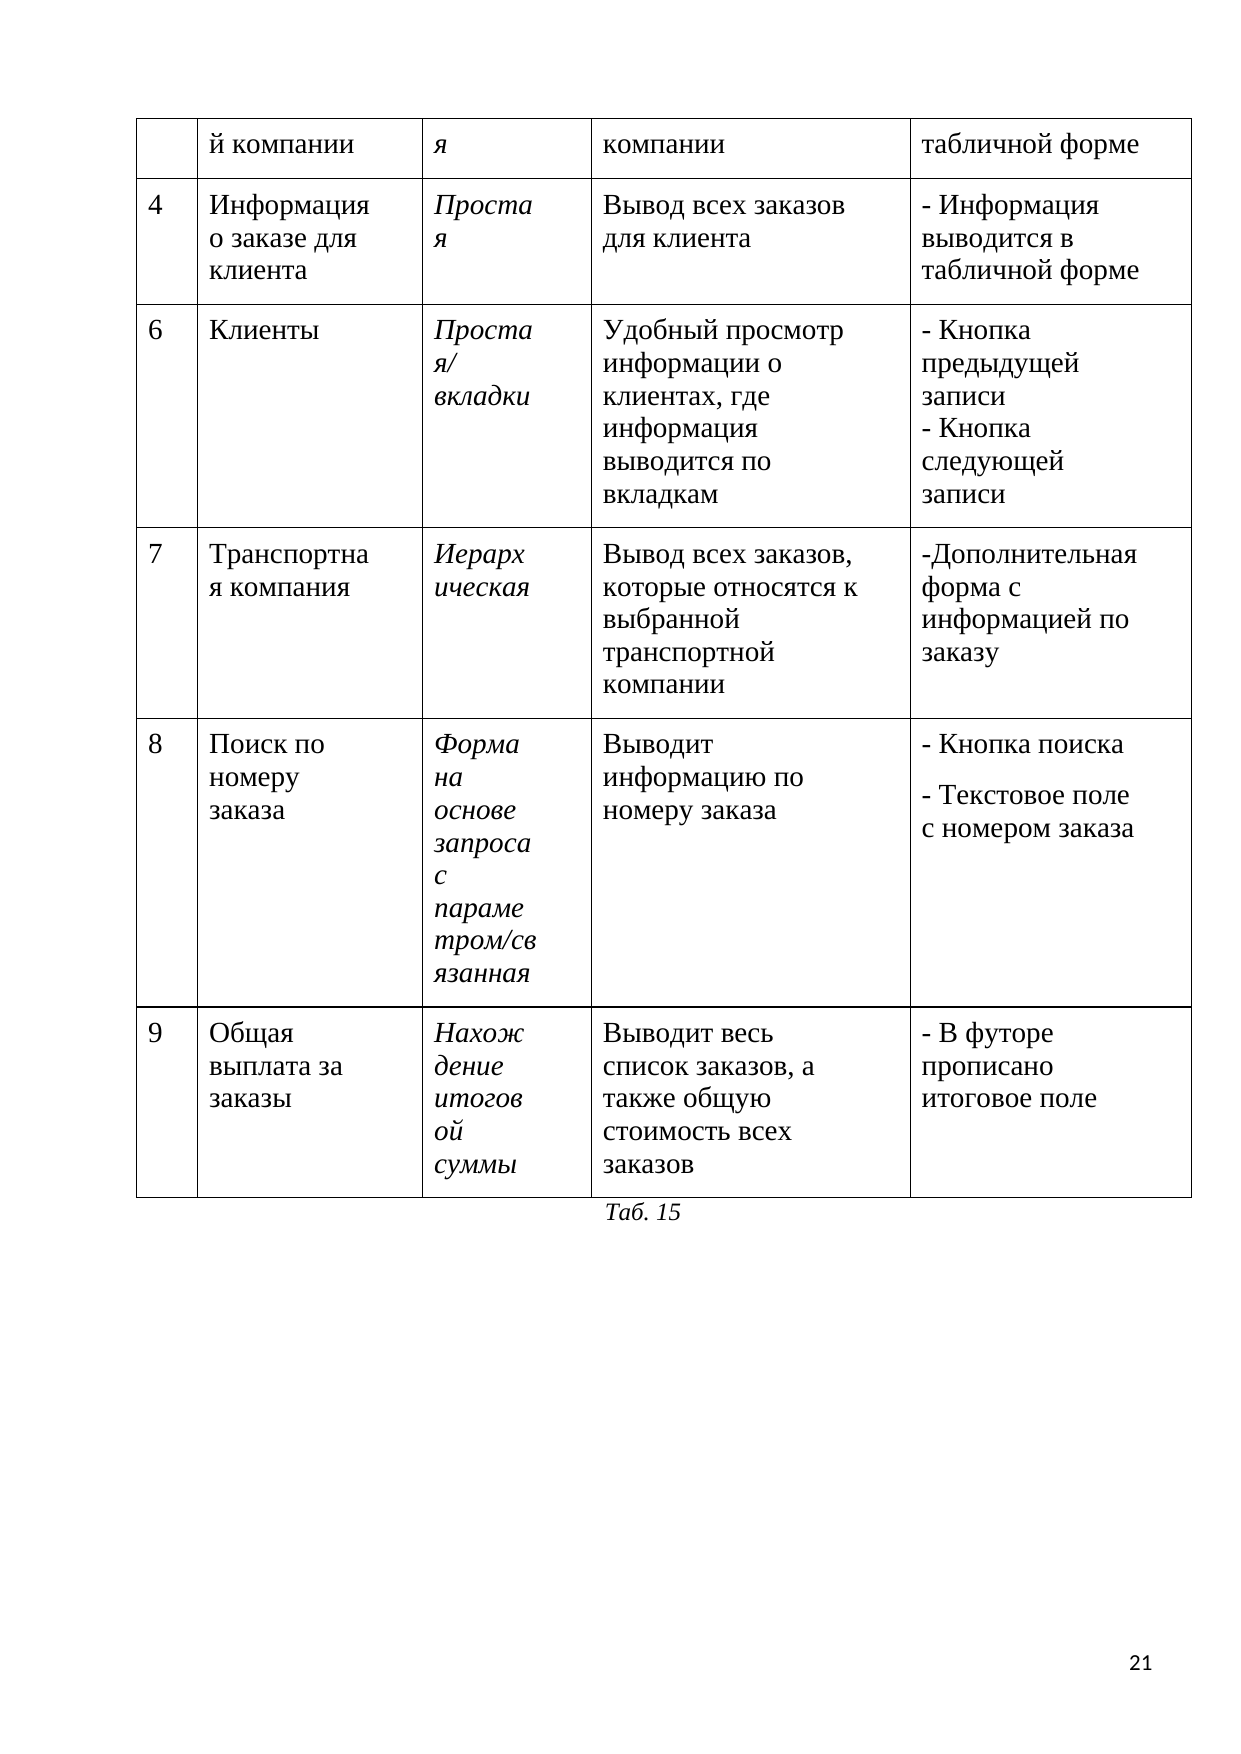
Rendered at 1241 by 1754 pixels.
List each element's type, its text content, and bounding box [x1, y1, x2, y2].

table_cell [911, 119, 1191, 178]
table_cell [592, 119, 910, 178]
table_cell 7 [137, 528, 197, 718]
table_cell Форма на основе запроса с параметром/связанная [423, 719, 591, 1006]
table_cell Поиск по номеру заказа [198, 719, 422, 1006]
table_cell Удобный просмотр информации о клиентах, где информация выводится по вкладкам [592, 305, 910, 527]
table_cell 3 [137, 119, 197, 178]
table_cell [198, 119, 422, 178]
table_cell 6 [137, 305, 197, 527]
table_cell Иерархическая [423, 528, 591, 718]
table_cell - Кнопка поиска - Текстовое поле с номером заказа [911, 719, 1191, 1006]
table_cell - Кнопка предыдущей записи - Кнопка следующей записи [911, 305, 1191, 527]
table_cell Простая [423, 179, 591, 304]
table_cell 8 [137, 719, 197, 1006]
table_cell 9 [137, 1008, 197, 1197]
table_cell Выводит весь список заказов, а также общую стоимость всех заказов [592, 1008, 910, 1197]
table_cell Транспортная компания [198, 528, 422, 718]
table_cell Нахождение итоговой суммы [423, 1008, 591, 1197]
table_cell Информация о заказе для клиента [198, 179, 422, 304]
table_cell 4 [137, 179, 197, 304]
table_cell Вывод всех заказов, которые относятся к выбранной транспортной компании [592, 528, 910, 718]
table_cell Выводит информацию по номеру заказа [592, 719, 910, 1006]
table_cell Клиенты [198, 305, 422, 527]
text Таб. 15 [176, 1198, 1112, 1226]
table_cell Простая/вкладки [423, 305, 591, 527]
table_cell Простая [423, 119, 591, 178]
table_cell -Дополнительная форма с информацией по заказу [911, 528, 1191, 718]
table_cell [911, 179, 1191, 304]
table_cell Вывод всех заказов для клиента [592, 179, 910, 304]
table_cell Общая выплата за заказы [198, 1008, 422, 1197]
table_cell - В футоре прописано итоговое поле [911, 1008, 1191, 1197]
